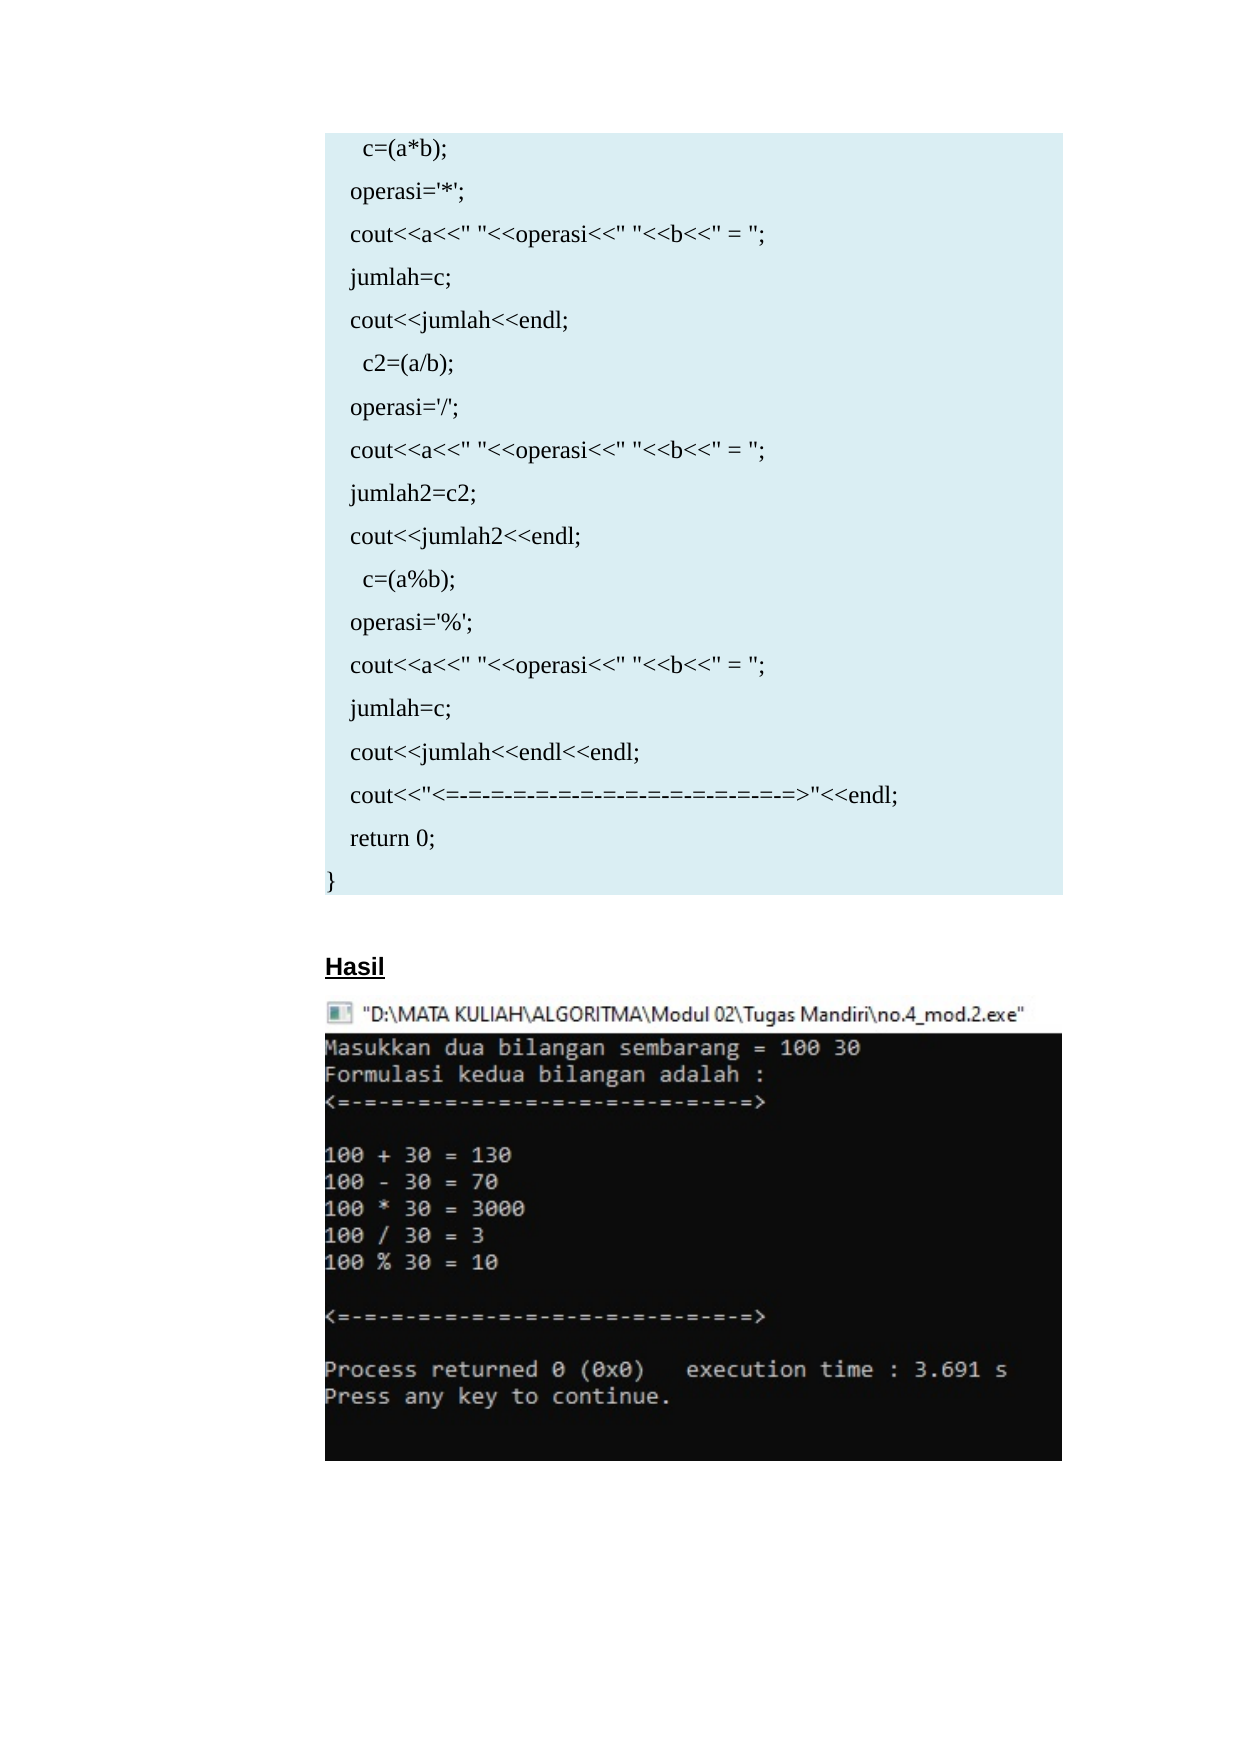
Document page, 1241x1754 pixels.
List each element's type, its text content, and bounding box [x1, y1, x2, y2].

list jumlah=c; [325, 693, 1063, 722]
list cout<<"<=-=-=-=-=-=-=-=-=-=-=-=-=-=-=-=>"<<endl; [325, 780, 1063, 808]
list } [325, 866, 1063, 895]
list cout<<jumlah2<<endl; [325, 521, 1063, 550]
picture [325, 995, 1062, 1461]
list jumlah2=c2; [325, 478, 1063, 507]
list cout<<a<<" "<<operasi<<" "<<b<<" = "; [325, 219, 1063, 248]
list c=(a%b); [325, 564, 1063, 593]
list cout<<a<<" "<<operasi<<" "<<b<<" = "; [325, 435, 1063, 463]
list Hasil [325, 952, 1063, 981]
list return 0; [325, 823, 1063, 852]
list operasi='/'; [325, 392, 1063, 420]
list cout<<a<<" "<<operasi<<" "<<b<<" = "; [325, 650, 1063, 679]
list operasi='*'; [325, 176, 1063, 205]
list c=(a*b); [325, 133, 1063, 162]
list operasi='%'; [325, 607, 1063, 636]
list cout<<jumlah<<endl<<endl; [325, 737, 1063, 765]
list cout<<jumlah<<endl; [325, 305, 1063, 334]
list c2=(a/b); [325, 348, 1063, 377]
list jumlah=c; [325, 262, 1063, 291]
